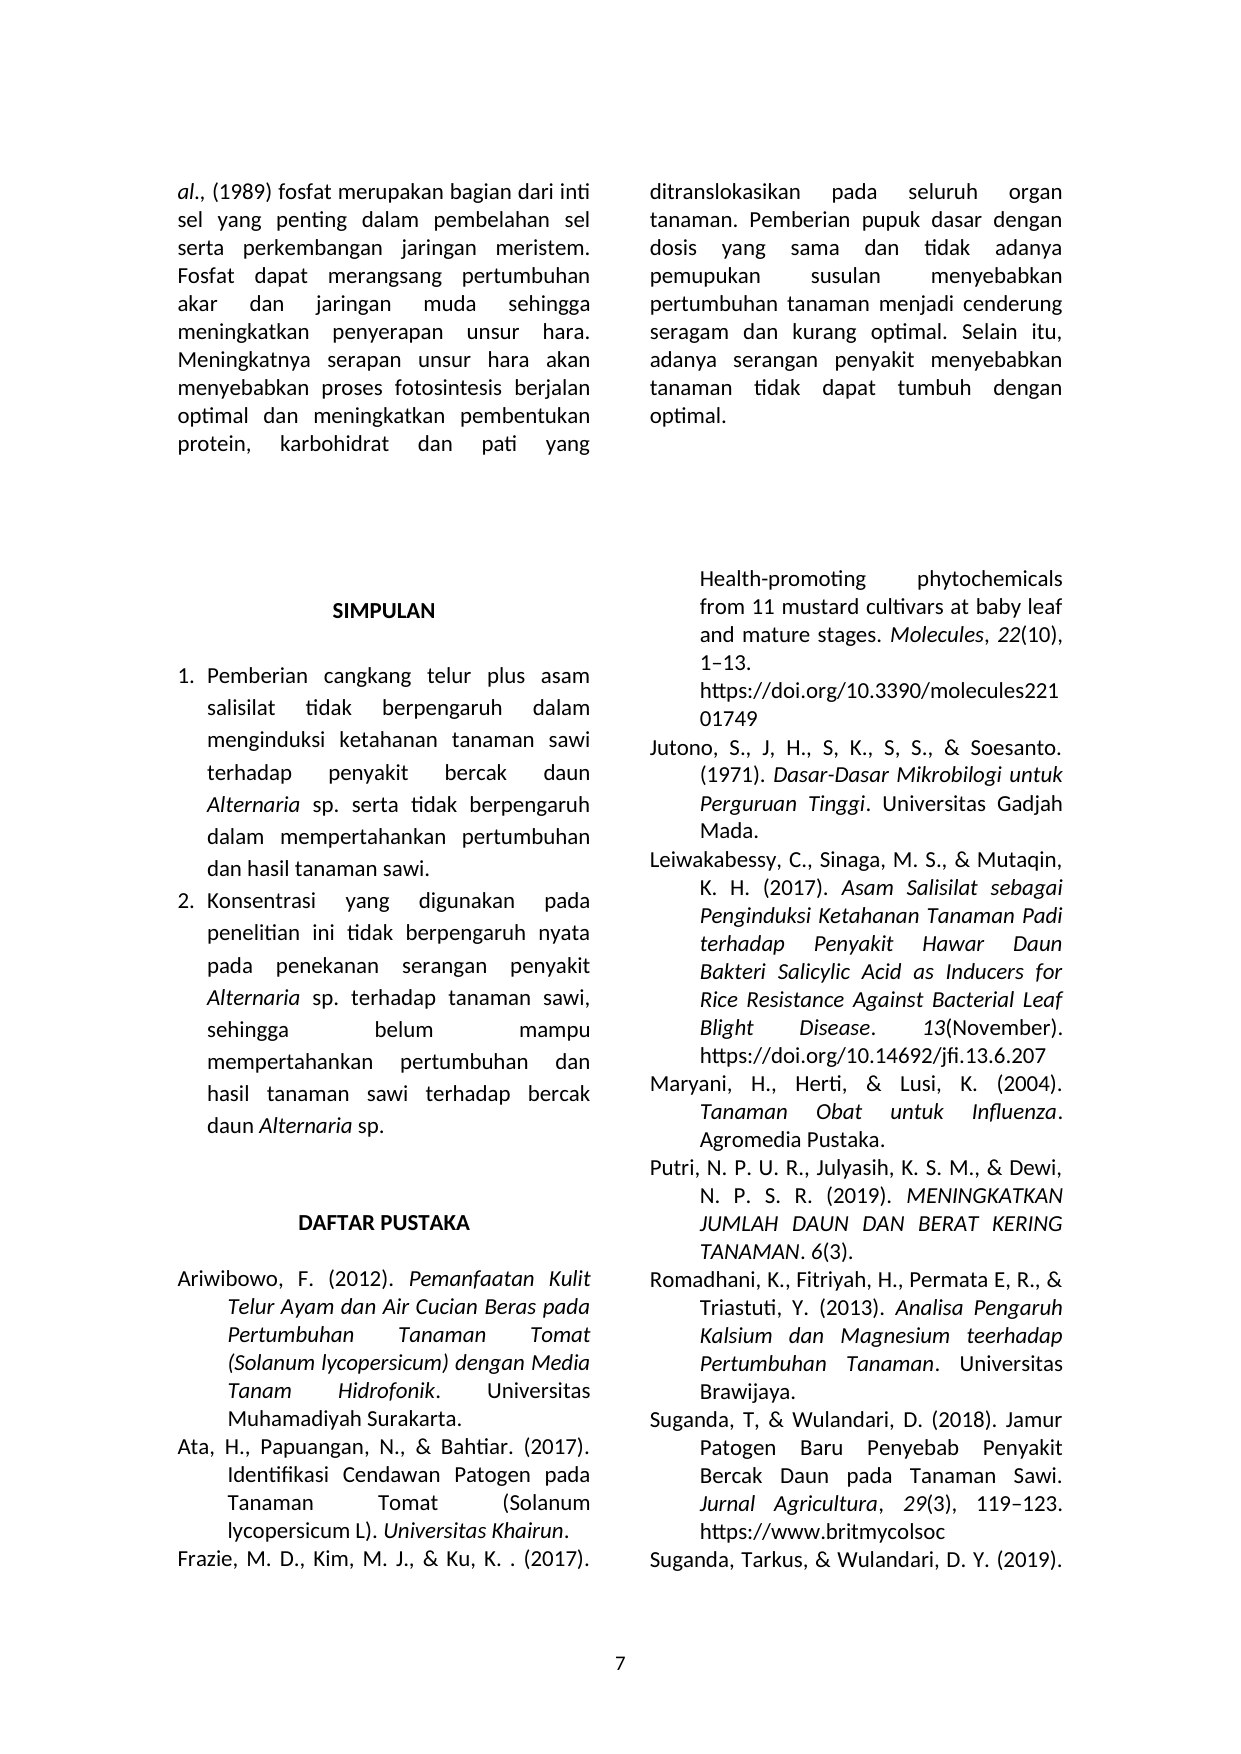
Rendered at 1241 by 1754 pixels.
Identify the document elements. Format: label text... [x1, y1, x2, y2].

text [177, 177, 591, 457]
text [649, 177, 1063, 429]
text Maryani, H., Herti, & Lusi, K. (2004). Tanaman Obat untuk Influenza. Agromedia Pustaka. [649, 1069, 1063, 1153]
text Romadhani, K., Fitriyah, H., Permata E, R., & Triastuti, Y. (2013). Analisa Pengaruh Kalsium dan Magnesium teerhadap Pertumbuhan Tanaman. Universitas Brawijaya. [649, 1265, 1063, 1405]
text Frazie, M. D., Kim, M. J., & Ku, K. . (2017). Health-promoting phytochemicals from 11 mustard cultivars at baby leaf and mature stages. Molecules, 22(10), 1–13. https://doi.org/10.3390/molecules221 01749 [649, 564, 1063, 733]
list Konsentrasi yang digunakan pada penelitian ini tidak berpengaruh nyata pada penekanan serangan penyakit Alternaria sp. terhadap tanaman sawi, sehingga belum mampu mempertahankan pertumbuhan dan hasil tanaman sawi terhadap bercak daun Alternaria sp. [177, 886, 591, 1140]
text Leiwakabessy, C., Sinaga, M. S., & Mutaqin, K. H. (2017). Asam Salisilat sebagai Penginduksi Ketahanan Tanaman Padi terhadap Penyakit Hawar Daun Bakteri Salicylic Acid as Inducers for Rice Resistance Against Bacterial Leaf Blight Disease. 13(November). https://doi.org/10.14692/jfi.13.6.207 [649, 845, 1063, 1069]
text Putri, N. P. U. R., Julyasih, K. S. M., & Dewi, N. P. S. R. (2019). MENINGKATKAN JUMLAH DAUN DAN BERAT KERING TANAMAN. 6(3). [649, 1153, 1063, 1265]
text Jutono, S., J, H., S, K., S, S., & Soesanto. (1971). Dasar-Dasar Mikrobilogi untuk Perguruan Tinggi. Universitas Gadjah Mada. [649, 733, 1063, 845]
text Ariwibowo, F. (2012). Pemanfaatan Kulit Telur Ayam dan Air Cucian Beras pada Pertumbuhan Tanaman Tomat (Solanum lycopersicum) dengan Media Tanam Hidrofonik. Universitas Muhamadiyah Surakarta. [177, 1264, 591, 1432]
list Pemberian cangkang telur plus asam salisilat tidak berpengaruh dalam menginduksi ketahanan tanaman sawi terhadap penyakit bercak daun Alternaria sp. serta tidak berpengaruh dalam mempertahankan pertumbuhan dan hasil tanaman sawi. [177, 661, 591, 882]
text SIMPULAN [177, 597, 591, 625]
text Ata, H., Papuangan, N., & Bahtiar. (2017). Identifikasi Cendawan Patogen pada Tanaman Tomat (Solanum lycopersicum L). Universitas Khairun. [177, 1432, 591, 1544]
text Suganda, T, & Wulandari, D. (2018). Jamur Patogen Baru Penyebab Penyakit Bercak Daun pada Tanaman Sawi. Jurnal Agricultura, 29(3), 119–123. https://www.britmycolsoc [649, 1405, 1063, 1545]
text DAFTAR PUSTAKA [177, 1208, 591, 1236]
